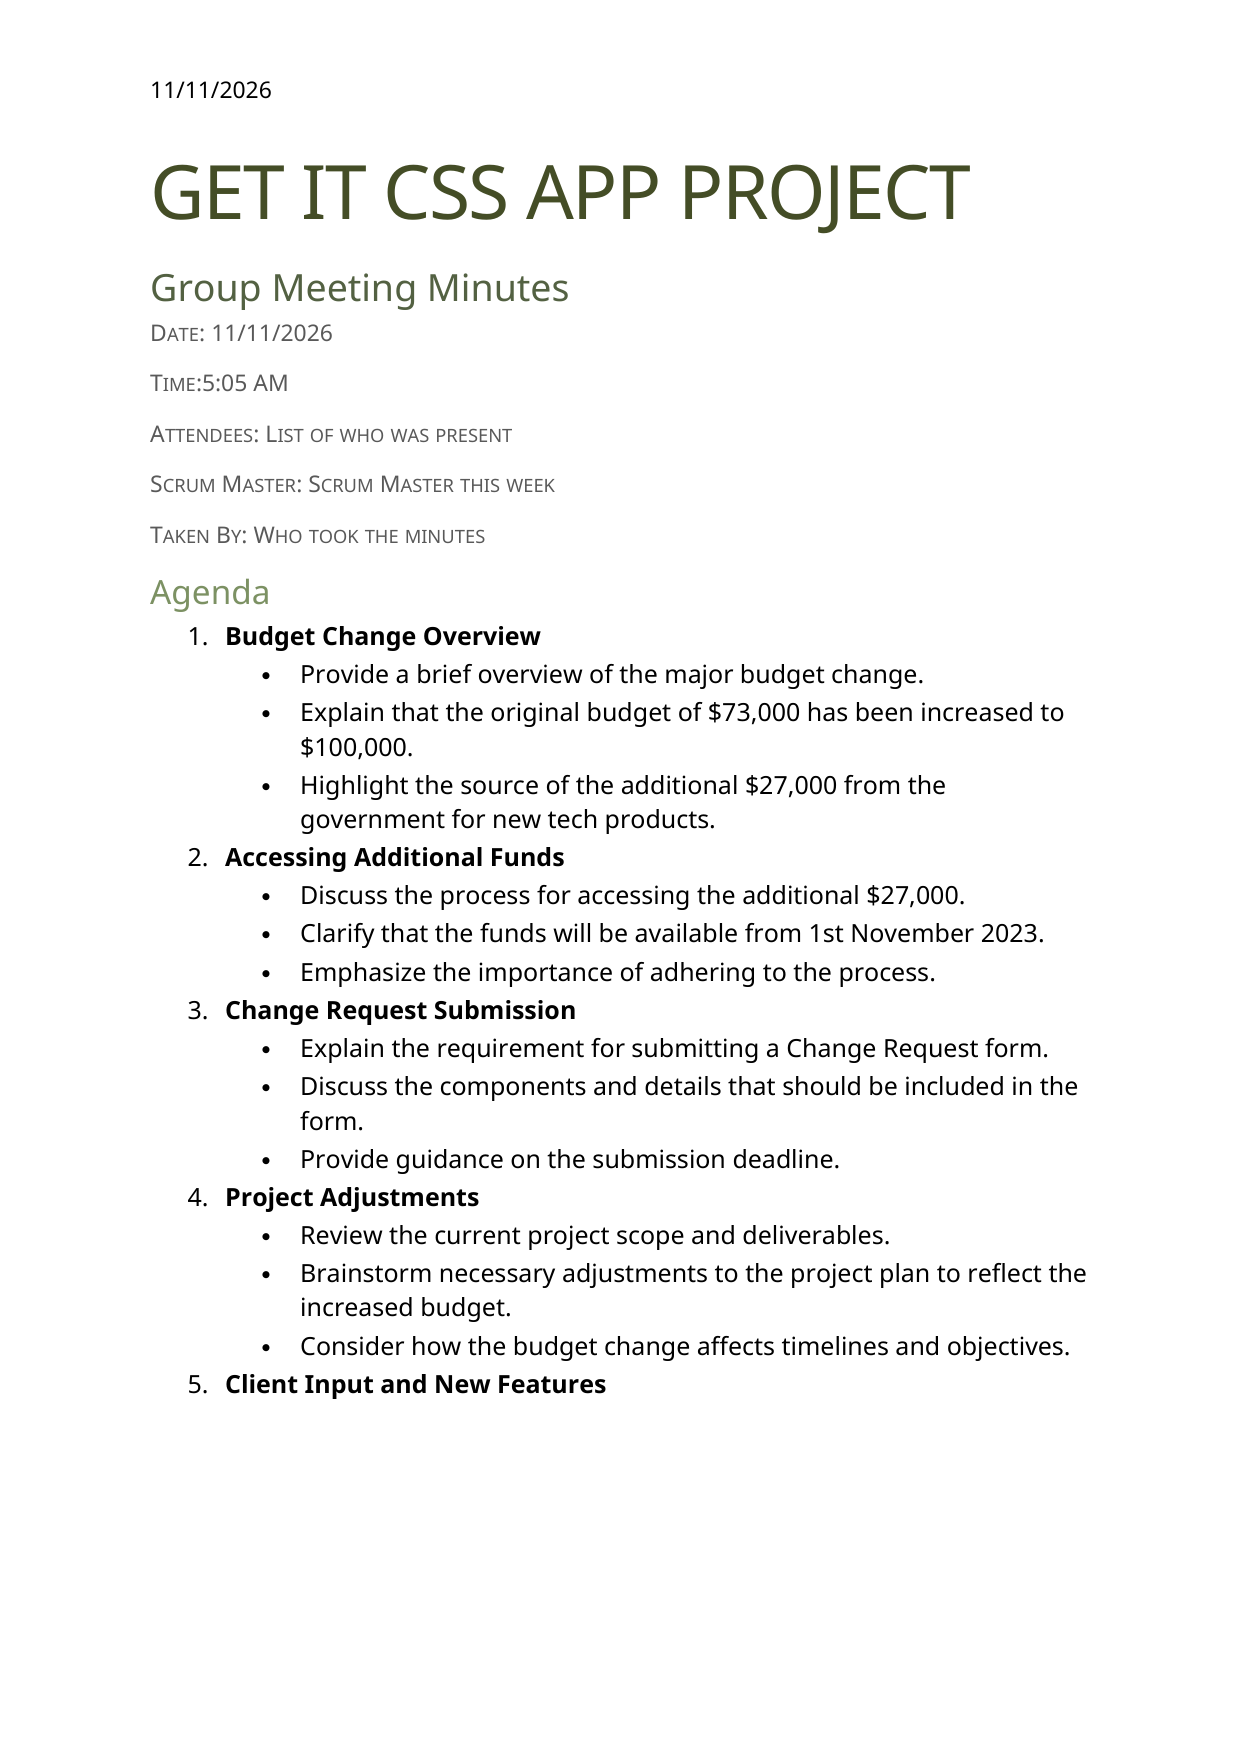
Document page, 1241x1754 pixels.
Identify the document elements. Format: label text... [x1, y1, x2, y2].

subtitle Group Meeting Minutes [150, 262, 1090, 313]
text Attendees: List of who was present [150, 418, 1090, 449]
subtitle Brainstorm necessary adjustments to the project plan to reflect the increased budget. [262, 1256, 1090, 1324]
subtitle Explain that the original budget of $73,000 has been increased to $100,000. [262, 695, 1090, 763]
subtitle Emphasize the importance of adhering to the process. [262, 954, 1090, 988]
subtitle Clarify that the funds will be available from 1st November 2023. [262, 916, 1090, 950]
subtitle Discuss the process for accessing the additional $27,000. [262, 878, 1090, 912]
subtitle Budget Change Overview [187, 619, 1090, 653]
subtitle Accessing Additional Funds [187, 840, 1090, 874]
title Get IT CSS App Project [150, 150, 1090, 237]
subtitle Discuss the components and details that should be included in the form. [262, 1069, 1090, 1137]
subtitle Consider how the budget change affects timelines and objectives. [262, 1328, 1090, 1362]
subtitle Explain the requirement for submitting a Change Request form. [262, 1031, 1090, 1065]
subtitle Client Input and New Features [187, 1367, 1090, 1401]
subtitle Review the current project scope and deliverables. [262, 1218, 1090, 1252]
subtitle Agenda [150, 569, 1090, 614]
text Date: 11/09/2023 [150, 317, 1090, 348]
subtitle Project Adjustments [187, 1179, 1090, 1214]
text Time:2:09 pm [150, 367, 1090, 399]
subtitle Provide guidance on the submission deadline. [262, 1141, 1090, 1175]
subtitle Highlight the source of the additional $27,000 from the government for new tech products. [262, 767, 1090, 836]
subtitle Change Request Submission [187, 993, 1090, 1027]
subtitle Provide a brief overview of the major budget change. [262, 657, 1090, 691]
text Taken By: Who took the minutes [150, 519, 1090, 550]
text Scrum Master: Scrum Master this week [150, 468, 1090, 499]
